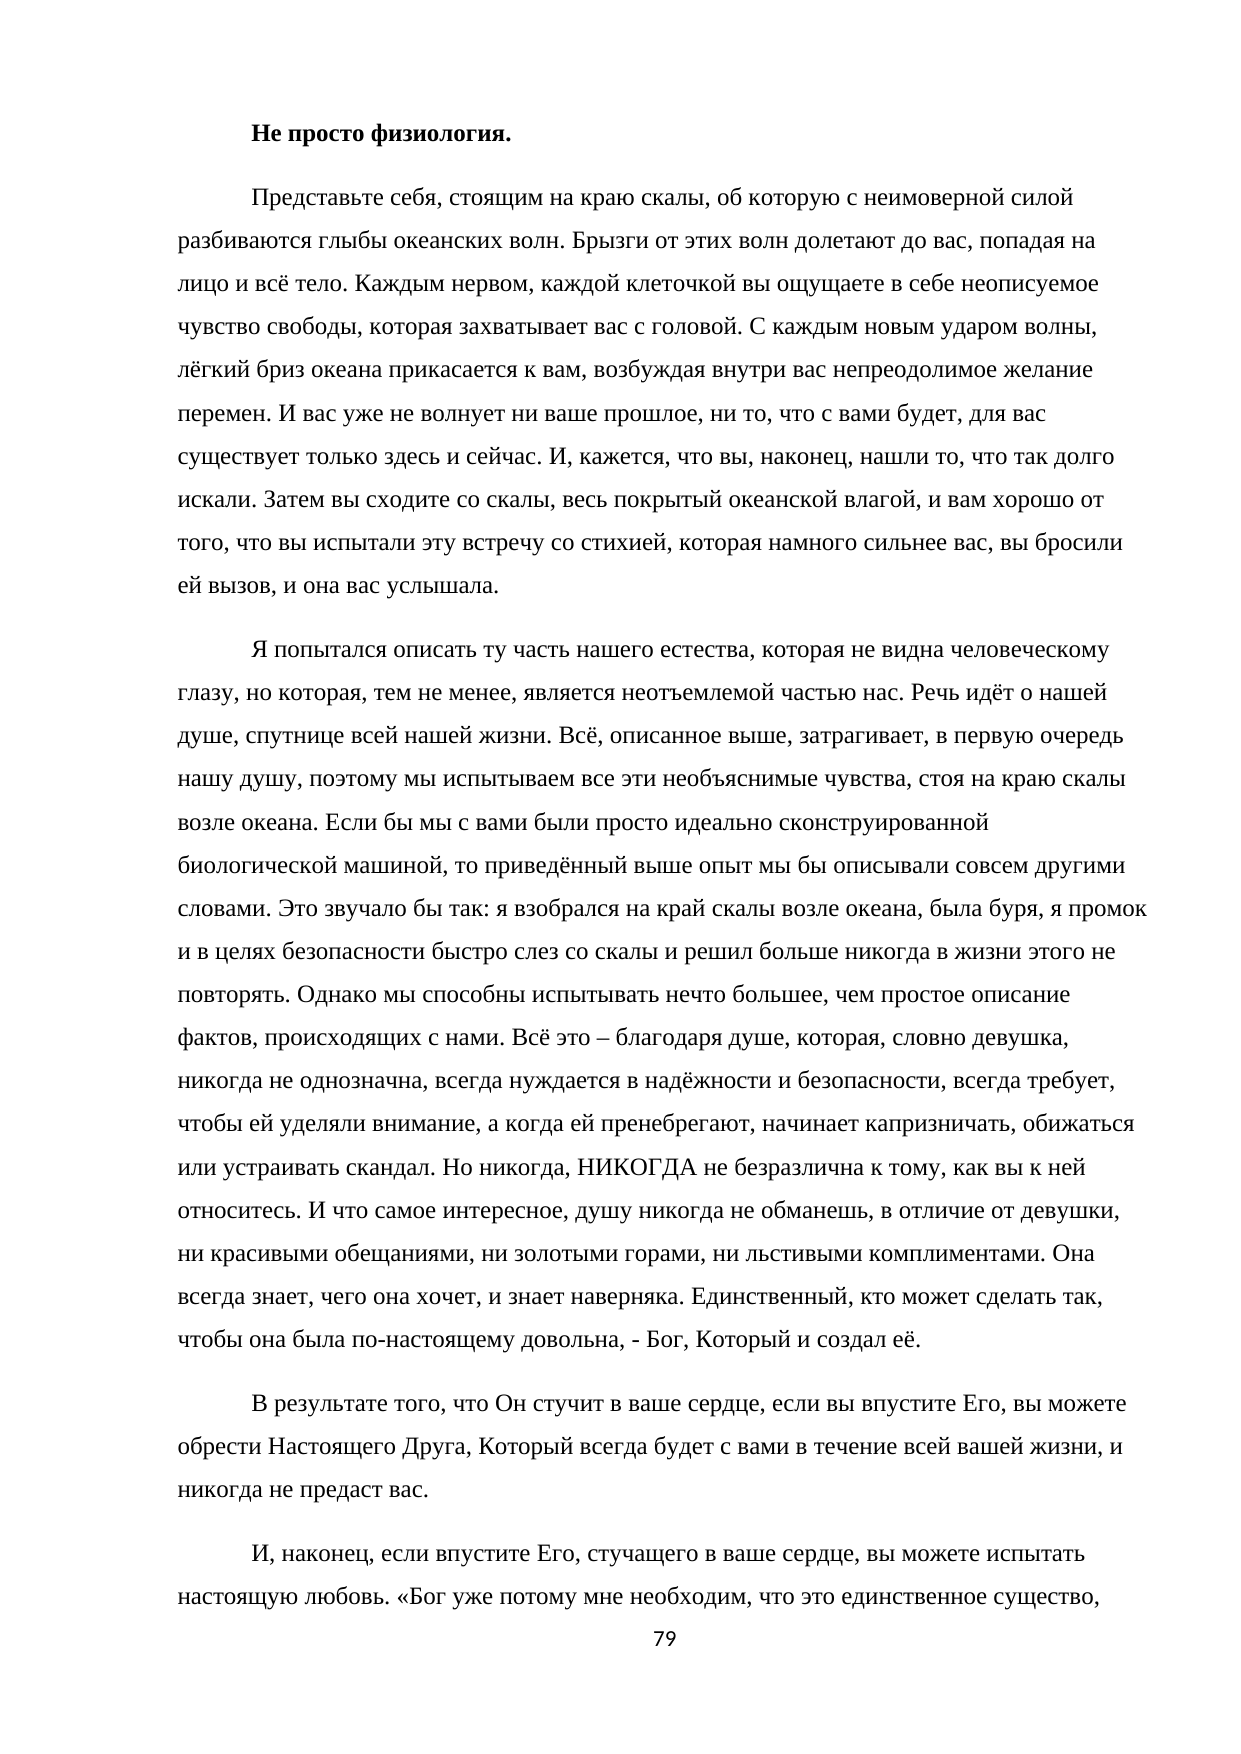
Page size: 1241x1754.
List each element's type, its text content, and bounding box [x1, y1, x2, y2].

text Не просто физиология. [177, 118, 1152, 147]
text Я попытался описать ту часть нашего естества, которая не видна человеческому глазу, но которая, тем не менее, является неотъемлемой частью нас. Речь идёт о нашей душе, спутнице всей нашей жизни. Всё, описанное выше, затрагивает, в первую очередь нашу душу, поэтому мы испытываем все эти необъяснимые чувства, стоя на краю скалы возле океана. Если бы мы с вами были просто идеально сконструированной биологической машиной, то приведённый выше опыт мы бы описывали совсем другими словами. Это звучало бы так: я взобрался на край скалы возле океана, была буря, я промок и в целях безопасности быстро слез со скалы и решил больше никогда в жизни этого не повторять. Однако мы способны испытывать нечто большее, чем простое описание фактов, происходящих с нами. Всё это – благодаря душе, которая, словно девушка, никогда не однозначна, всегда нуждается в надёжности и безопасности, всегда требует, чтобы ей уделяли внимание, а когда ей пренебрегают, начинает капризничать, обижаться или устраивать скандал. Но никогда, НИКОГДА не безразлична к тому, как вы к ней относитесь. И что самое интересное, душу никогда не обманешь, в отличие от девушки, ни красивыми обещаниями, ни золотыми горами, ни льстивыми комплиментами. Она всегда знает, чего она хочет, и знает наверняка. Единственный, кто может сделать так, чтобы она была по-настоящему довольна, - Бог, Который и создал её. [177, 634, 1152, 1353]
text Представьте себя, стоящим на краю скалы, об которую с неимоверной силой разбиваются глыбы океанских волн. Брызги от этих волн долетают до вас, попадая на лицо и всё тело. Каждым нервом, каждой клеточкой вы ощущаете в себе неописуемое чувство свободы, которая захватывает вас с головой. С каждым новым ударом волны, лёгкий бриз океана прикасается к вам, возбуждая внутри вас непреодолимое желание перемен. И вас уже не волнует ни ваше прошлое, ни то, что с вами будет, для вас существует только здесь и сейчас. И, кажется, что вы, наконец, нашли то, что так долго искали. Затем вы сходите со скалы, весь покрытый океанской влагой, и вам хорошо от того, что вы испытали эту встречу со стихией, которая намного сильнее вас, вы бросили ей вызов, и она вас услышала. [177, 182, 1152, 599]
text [177, 1538, 1152, 1610]
text В результате того, что Он стучит в ваше сердце, если вы впустите Его, вы можете обрести Настоящего Друга, Который всегда будет с вами в течение всей вашей жизни, и никогда не предаст вас. [177, 1388, 1152, 1503]
